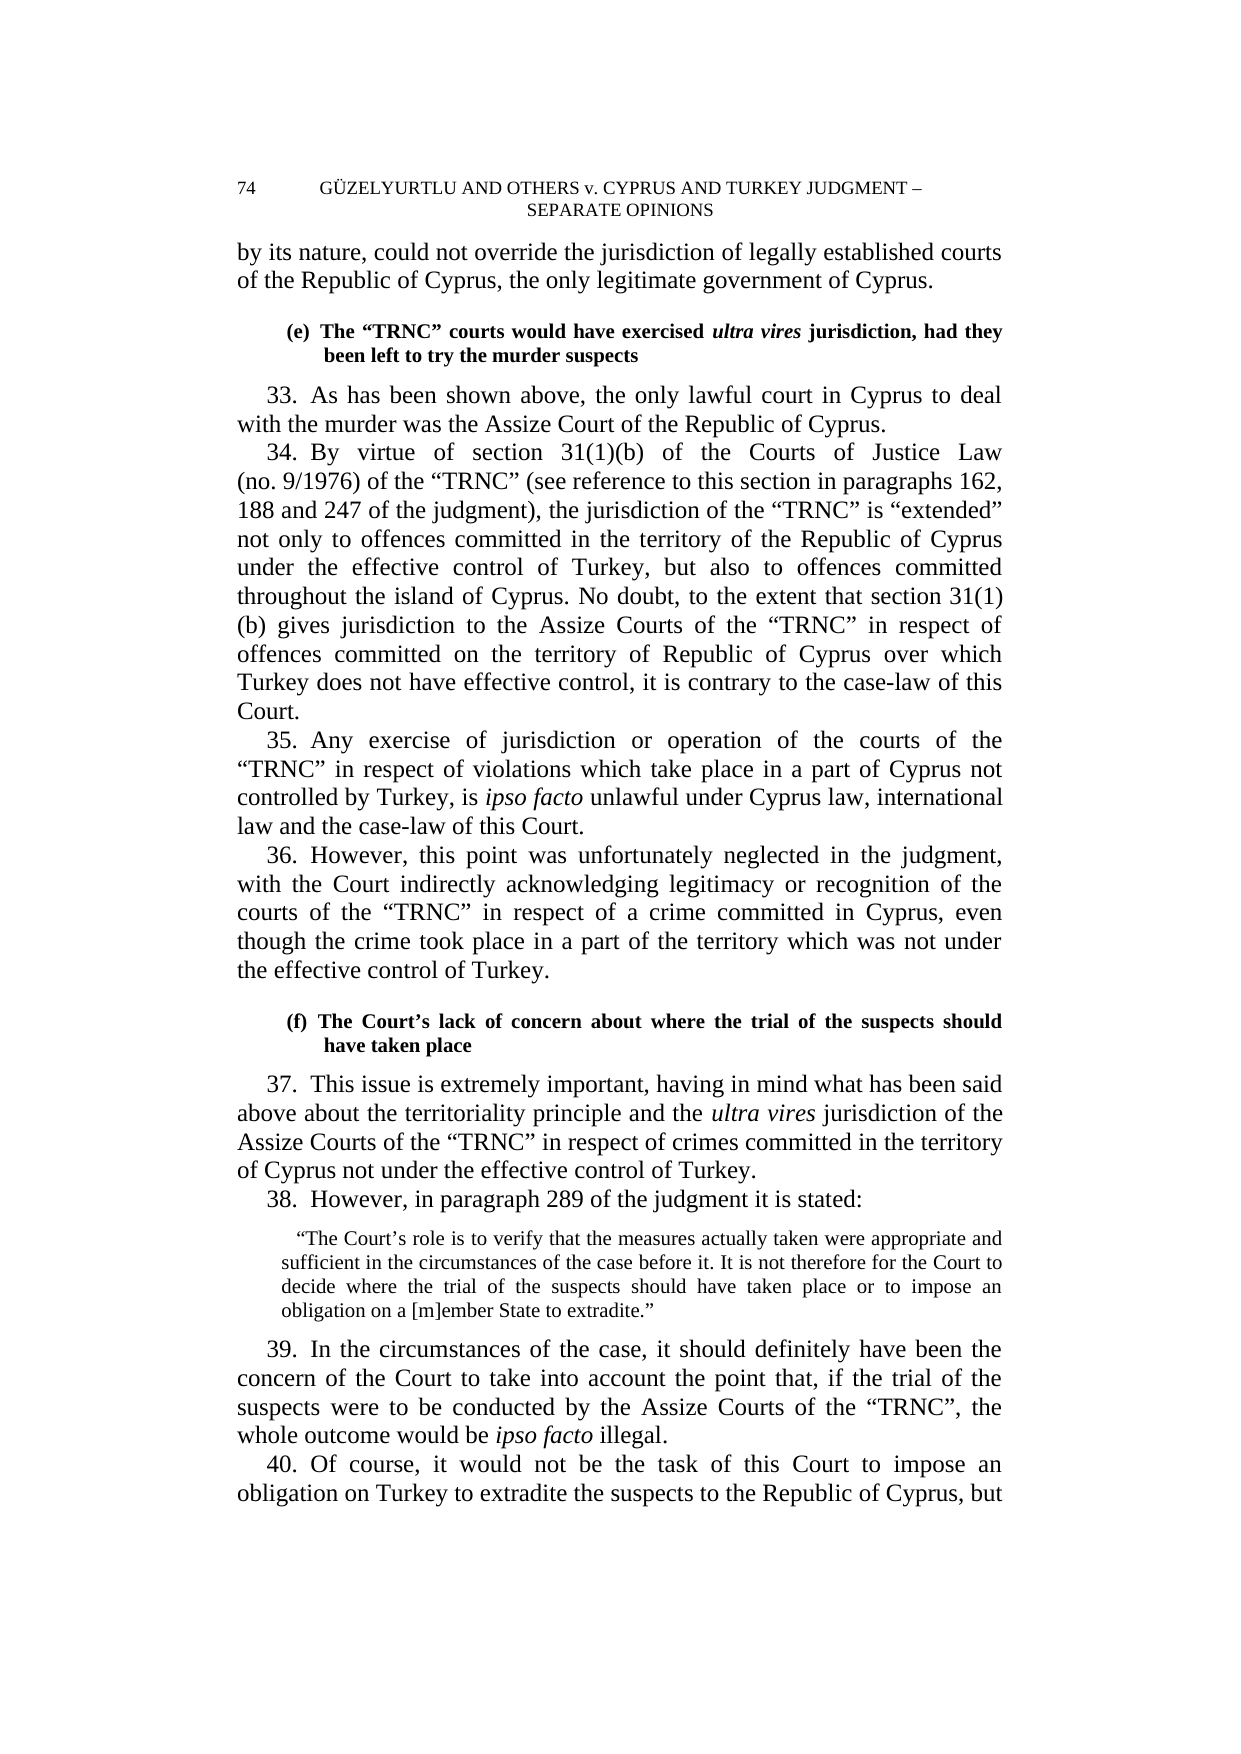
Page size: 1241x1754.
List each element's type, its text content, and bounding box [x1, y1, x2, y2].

text 37. This issue is extremely important, having in mind what has been said above about the territoriality principle and the ultra vires jurisdiction of the Assize Courts of the “TRNC” in respect of crimes committed in the territory of Cyprus not under the effective control of Turkey. [237, 1069, 1003, 1184]
text 35. Any exercise of jurisdiction or operation of the courts of the “TRNC” in respect of violations which take place in a part of Cyprus not controlled by Turkey, is ipso facto unlawful under Cyprus law, international law and the case-law of this Court. [237, 725, 1003, 840]
text (f) The Court’s lack of concern about where the trial of the suspects should have taken place [286, 1009, 1003, 1057]
text 38. However, in paragraph 289 of the judgment it is stated: [237, 1184, 1003, 1213]
text (e) The “TRNC” courts would have exercised ultra vires jurisdiction, had they been left to try the murder suspects [286, 319, 1003, 367]
text “The Court’s role is to verify that the measures actually taken were appropriate and sufficient in the circumstances of the case before it. It is not therefore for the Court to decide where the trial of the suspects should have taken place or to impose an obligation on a [m]ember State to extradite.” [281, 1226, 1003, 1322]
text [237, 237, 1003, 294]
text 36. However, this point was unfortunately neglected in the judgment, with the Court indirectly acknowledging legitimacy or recognition of the courts of the “TRNC” in respect of a crime committed in Cyprus, even though the crime took place in a part of the territory which was not under the effective control of Turkey. [237, 840, 1003, 984]
text 33. As has been shown above, the only lawful court in Cyprus to deal with the murder was the Assize Court of the Republic of Cyprus. [237, 380, 1003, 437]
text 34. By virtue of section 31(1)(b) of the Courts of Justice Law (no. 9/1976) of the “TRNC” (see reference to this section in paragraphs 162, 188 and 247 of the judgment), the jurisdiction of the “TRNC” is “extended” not only to offences committed in the territory of the Republic of Cyprus under the effective control of Turkey, but also to offences committed throughout the island of Cyprus. No doubt, to the extent that section 31(1)(b) gives jurisdiction to the Assize Courts of the “TRNC” in respect of offences committed on the territory of Republic of Cyprus over which Turkey does not have effective control, it is contrary to the case-law of this Court. [237, 437, 1003, 725]
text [237, 1449, 1003, 1507]
text 39. In the circumstances of the case, it should definitely have been the concern of the Court to take into account the point that, if the trial of the suspects were to be conducted by the Assize Courts of the “TRNC”, the whole outcome would be ipso facto illegal. [237, 1334, 1003, 1449]
